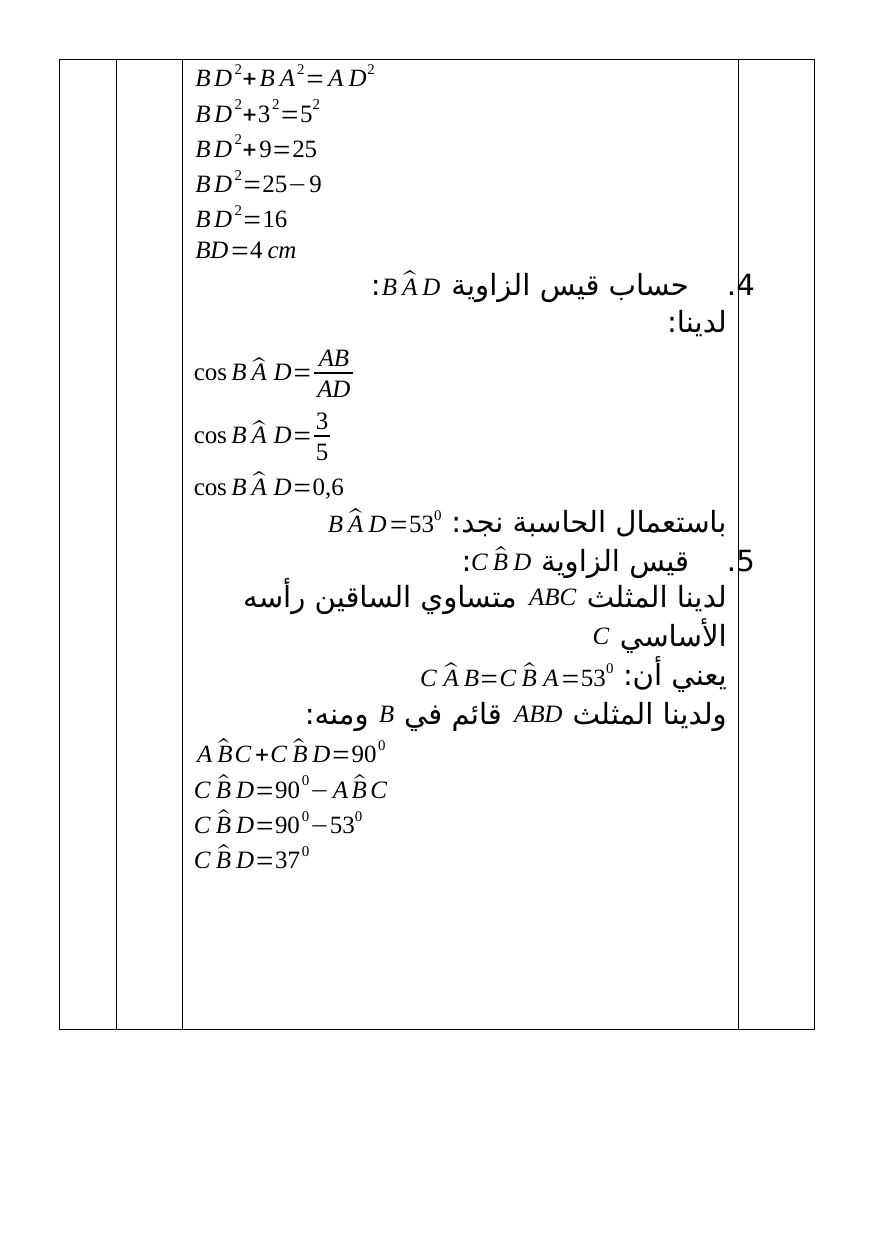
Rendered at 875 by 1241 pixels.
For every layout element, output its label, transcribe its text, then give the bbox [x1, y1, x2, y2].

table_cell [60, 60, 116, 1029]
table_cell ت2 [739, 60, 814, 1029]
table_cell [117, 60, 182, 1029]
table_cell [183, 60, 738, 1029]
